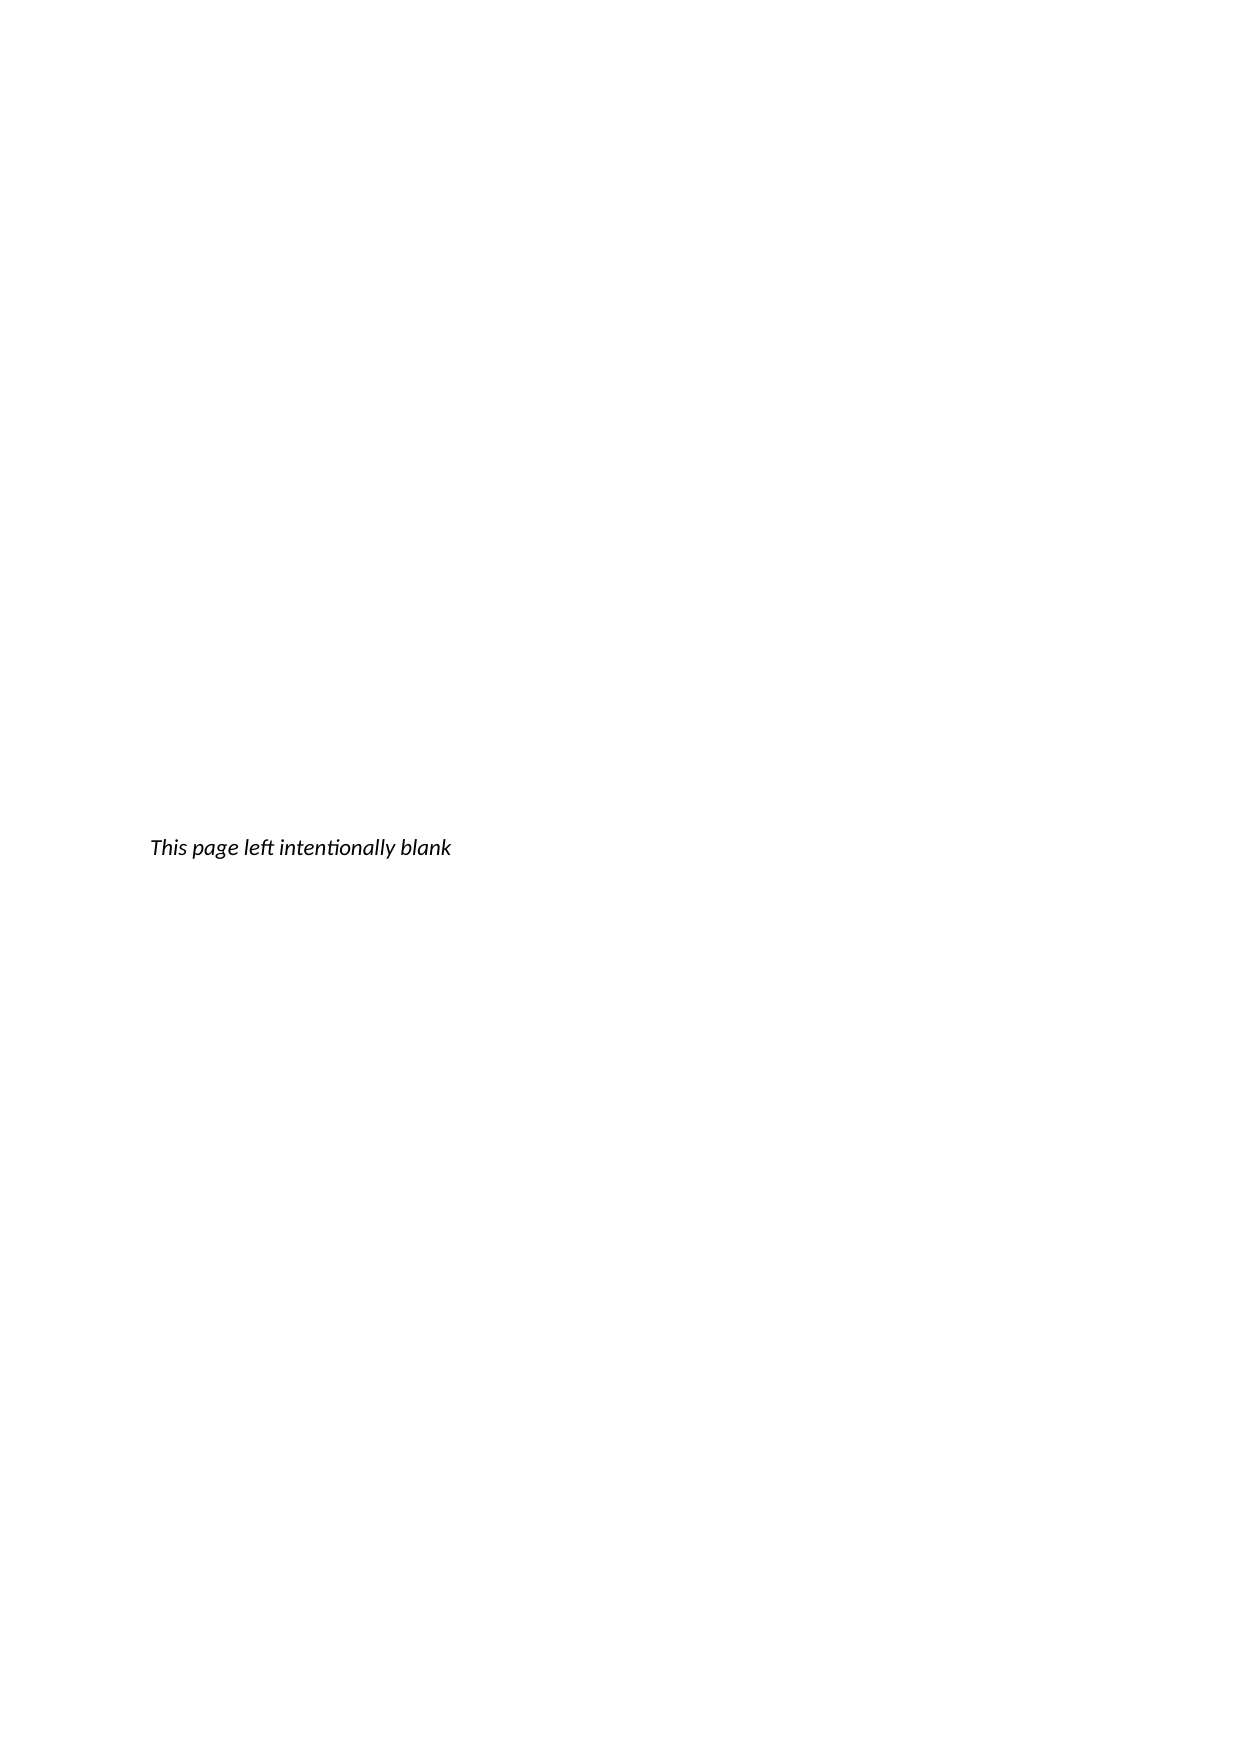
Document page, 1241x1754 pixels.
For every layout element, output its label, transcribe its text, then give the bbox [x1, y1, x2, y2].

text This page left intentionally blank [150, 833, 1090, 861]
